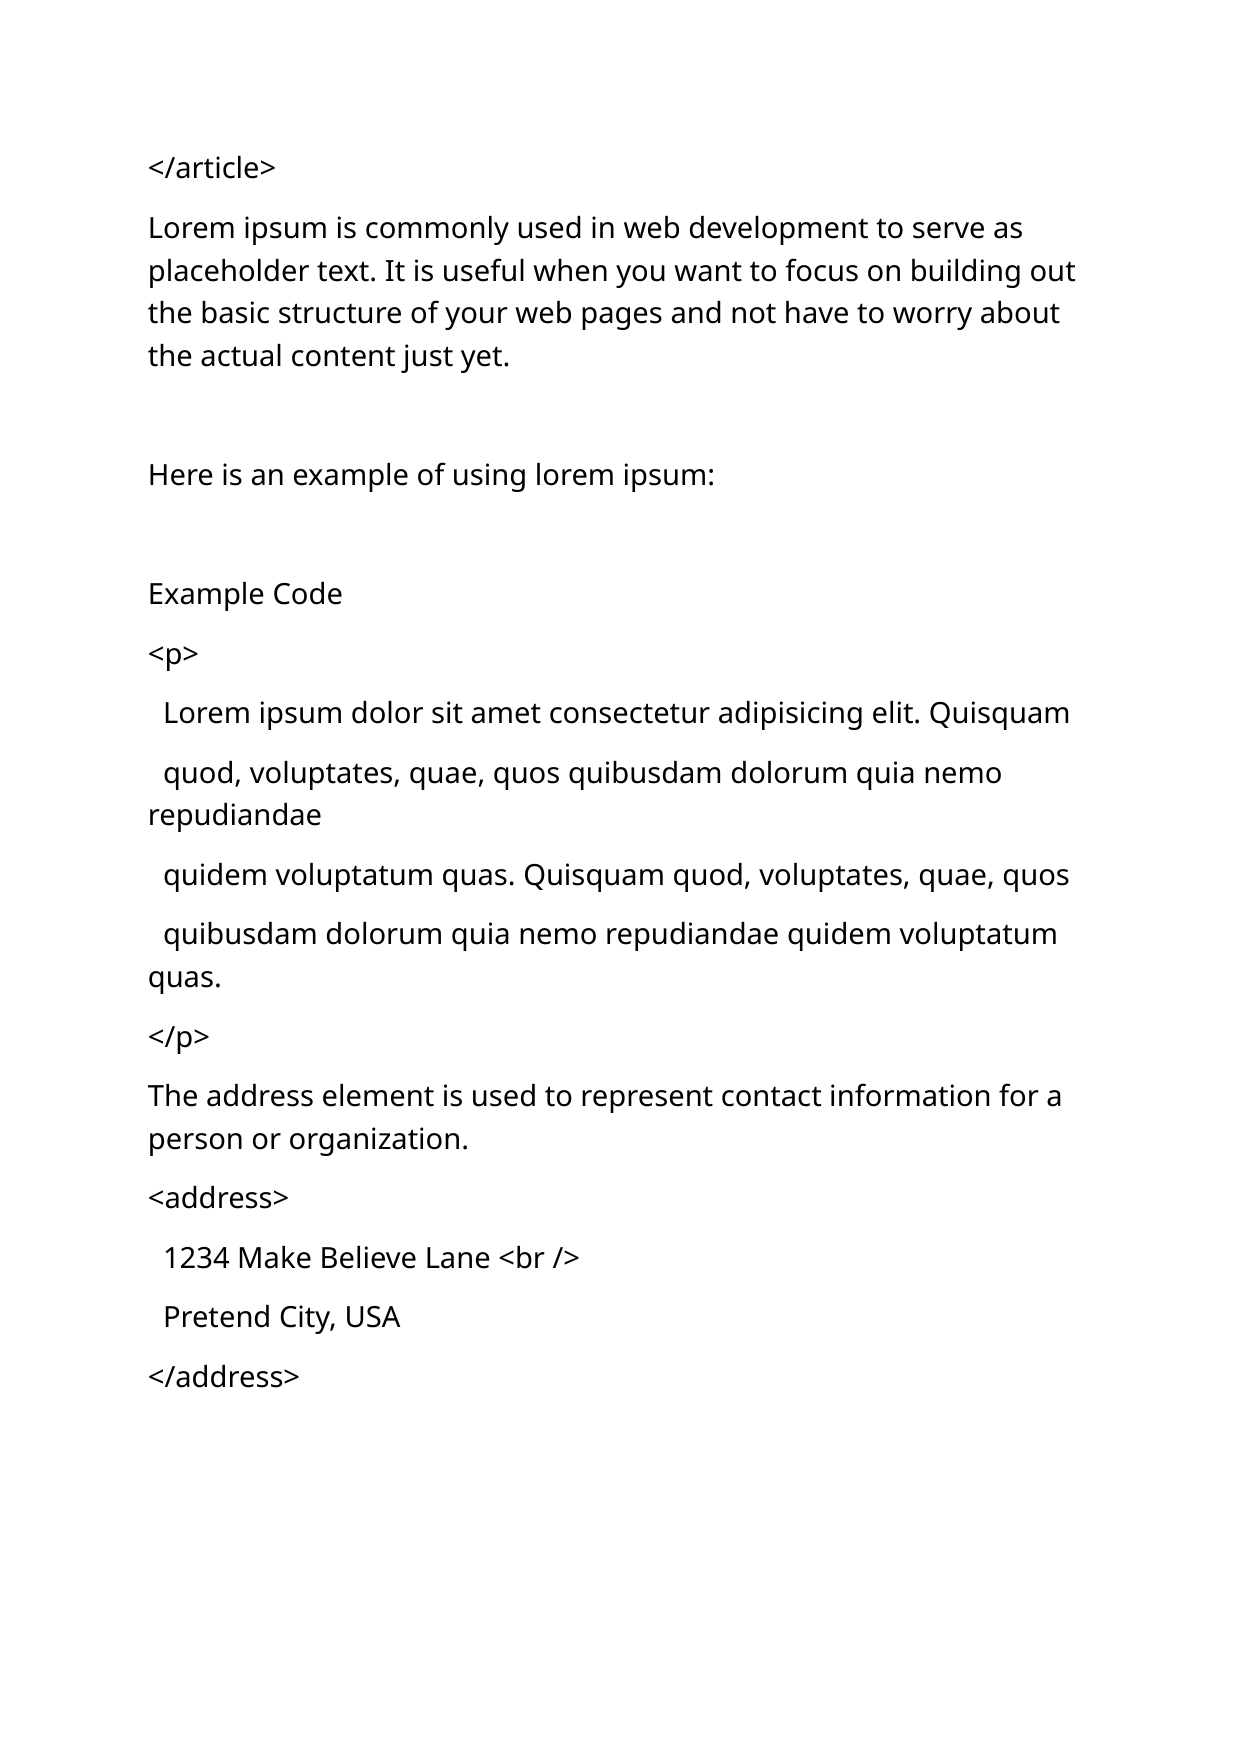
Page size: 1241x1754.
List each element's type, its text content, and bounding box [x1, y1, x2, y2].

text Lorem ipsum dolor sit amet consectetur adipisicing elit. Quisquam [148, 692, 1093, 732]
text quidem voluptatum quas. Quisquam quod, voluptates, quae, quos [148, 854, 1093, 894]
text The address element is used to represent contact information for a person or organization. [148, 1075, 1093, 1158]
text </p> [148, 1016, 1093, 1056]
text Here is an example of using lorem ipsum: [148, 454, 1093, 494]
text Lorem ipsum is commonly used in web development to serve as placeholder text. It is useful when you want to focus on building out the basic structure of your web pages and not have to worry about the actual content just yet. [148, 207, 1093, 375]
text <p> [148, 633, 1093, 673]
text Pretend City, USA [148, 1297, 1093, 1336]
text Example Code [148, 573, 1093, 613]
text <address> [148, 1178, 1093, 1217]
text quod, voluptates, quae, quos quibusdam dolorum quia nemo repudiandae [148, 752, 1093, 834]
text 1234 Make Believe Lane <br /> [148, 1237, 1093, 1277]
text </article> [148, 148, 1093, 187]
text quibusdam dolorum quia nemo repudiandae quidem voluptatum quas. [148, 914, 1093, 996]
text </address> [148, 1356, 1093, 1396]
